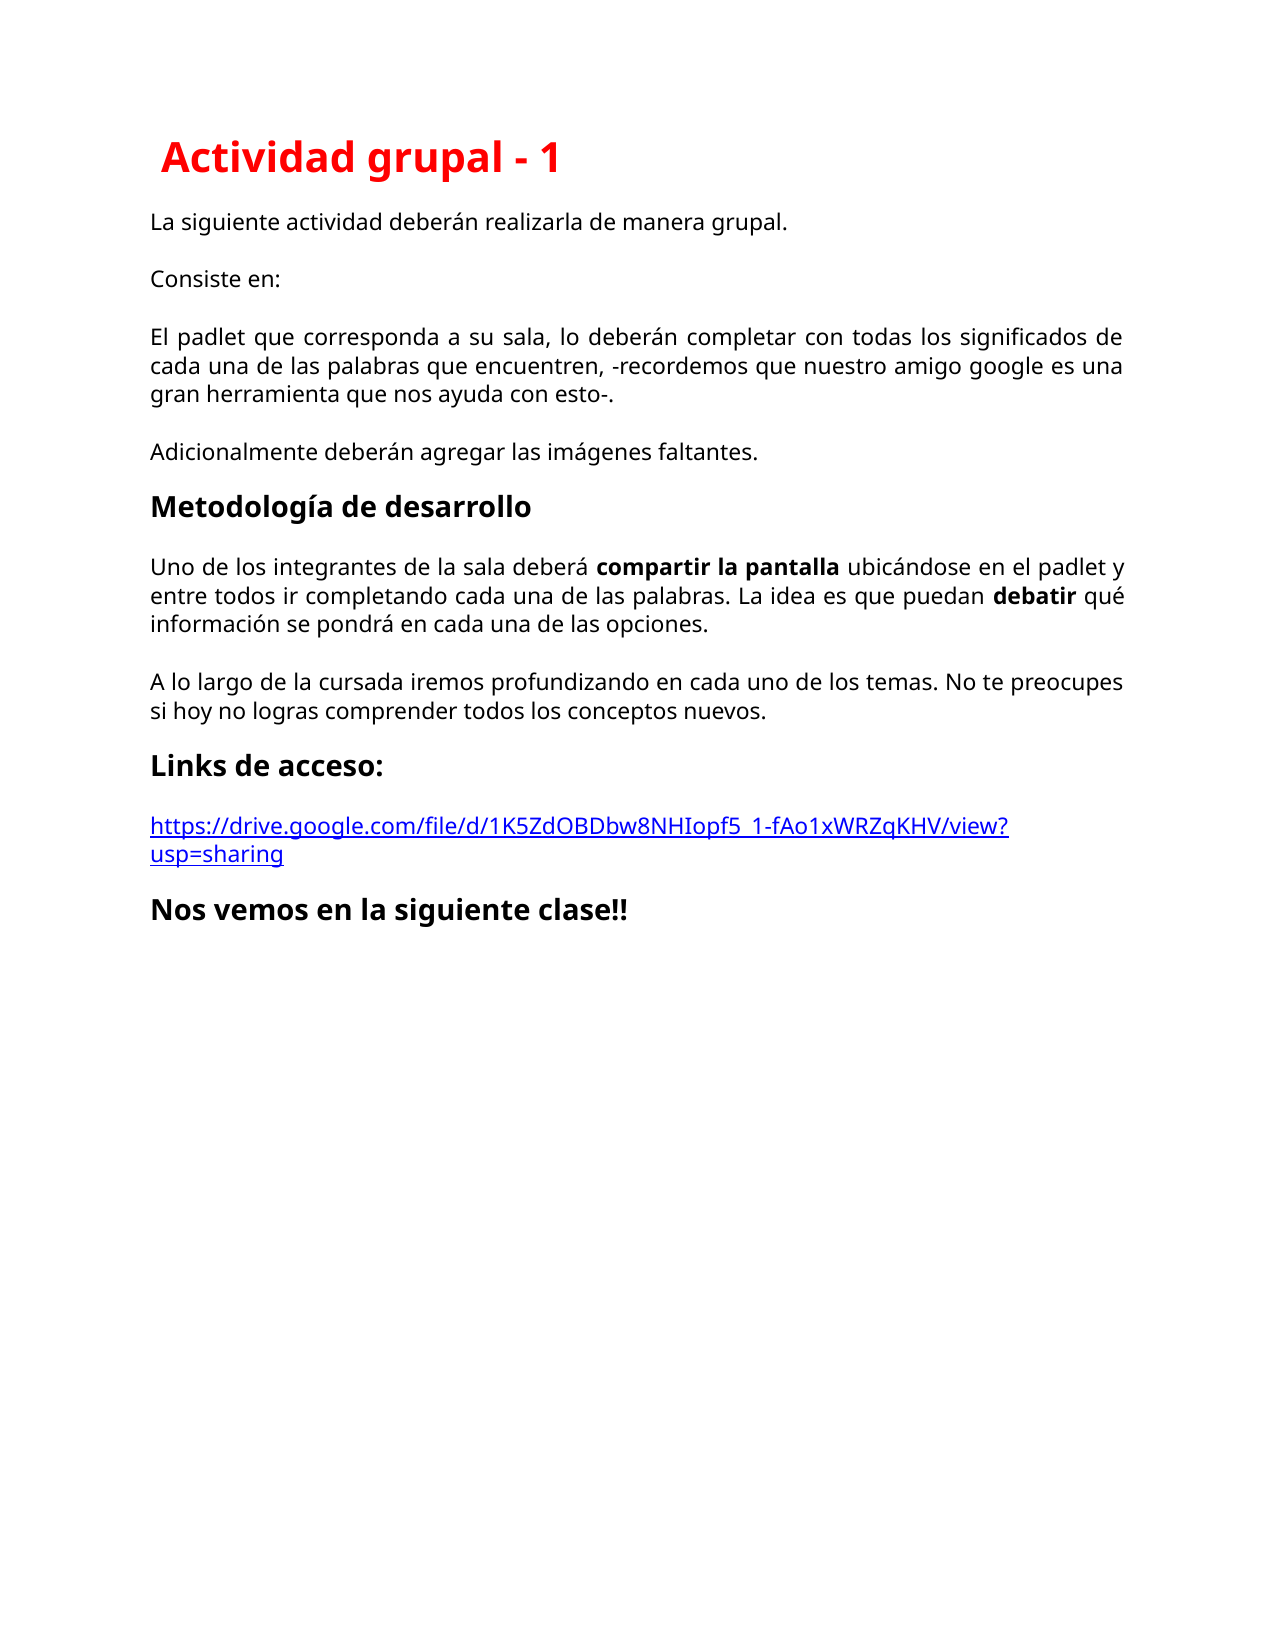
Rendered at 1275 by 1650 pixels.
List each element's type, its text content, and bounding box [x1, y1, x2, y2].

text Metodología de desarrollo [150, 495, 1125, 524]
text Consiste en: [150, 265, 1125, 294]
text Actividad grupal - 1 [448, 150, 1125, 179]
text Links de acceso: [150, 754, 1125, 782]
text La siguiente actividad deberán realizarla de manera grupal. [150, 207, 1125, 236]
text A lo largo de la cursada iremos profundizando en cada uno de los temas. No te preocupes si hoy no logras comprender todos los conceptos nuevos. [150, 667, 1125, 725]
text Actividad grupal - 1 [150, 150, 383, 179]
text El padlet que corresponda a su sala, lo deberán completar con todas los significados de cada una de las palabras que encuentren, -recordemos que nuestro amigo google es una gran herramienta que nos ayuda con esto-. [150, 322, 1125, 409]
text Uno de los integrantes de la sala deberá compartir la pantalla ubicándose en el padlet y entre todos ir completando cada una de las palabras. La idea es que puedan debatir qué información se pondrá en cada una de las opciones. [150, 552, 1125, 639]
text https://drive.google.com/file/d/1K5ZdOBDbw8NHIopf5_1-fAo1xWRZqKHV/view?usp=sharing [150, 811, 1125, 869]
text Actividad grupal - 1 [387, 150, 442, 179]
text Nos vemos en la siguiente clase!! [150, 897, 1125, 926]
text Adicionalmente deberán agregar las imágenes faltantes. [150, 437, 1125, 466]
